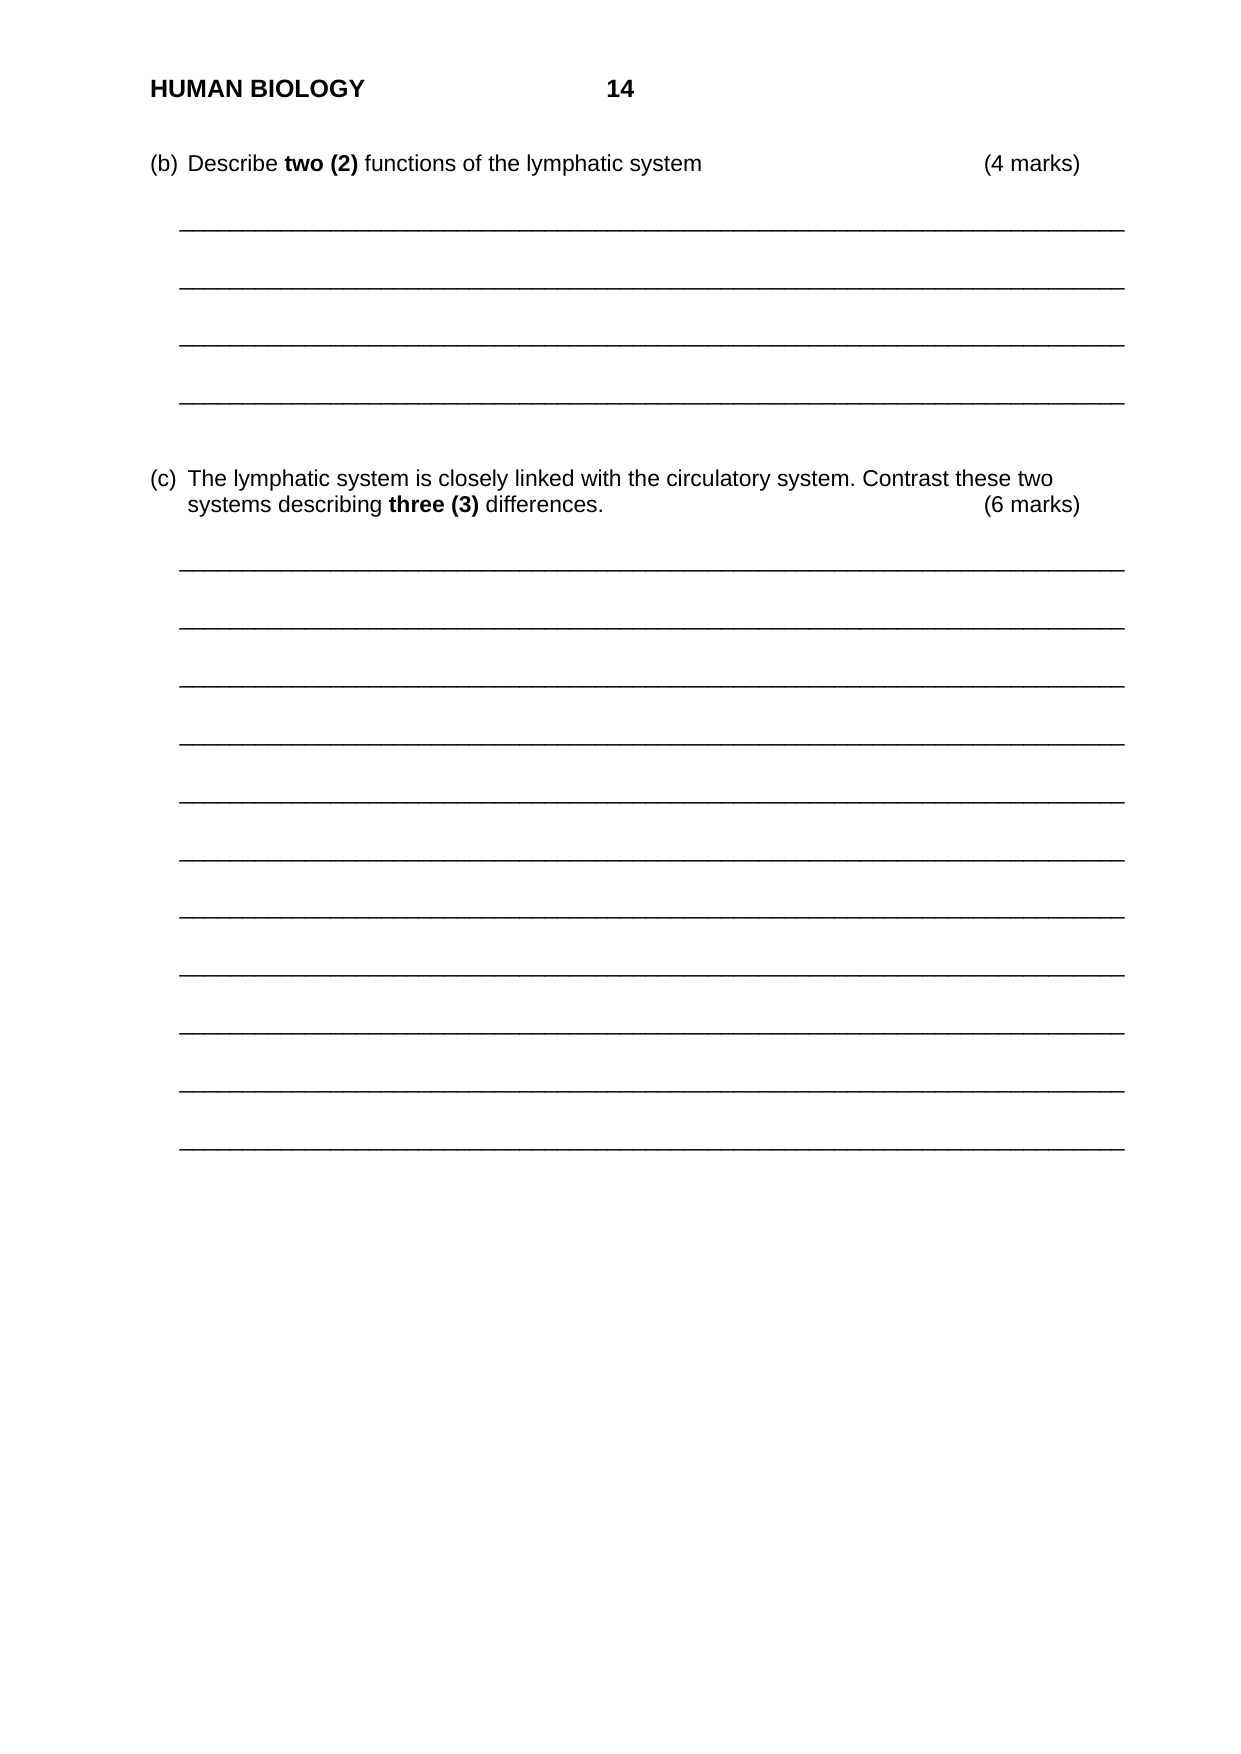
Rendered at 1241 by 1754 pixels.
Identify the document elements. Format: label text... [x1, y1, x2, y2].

list The lymphatic system is closely linked with the circulatory system. Contrast these two systems describing three (3) differences. (6 marks) [150, 464, 1078, 517]
list Describe two (2) functions of the lymphatic system (4 marks) [150, 150, 1078, 176]
